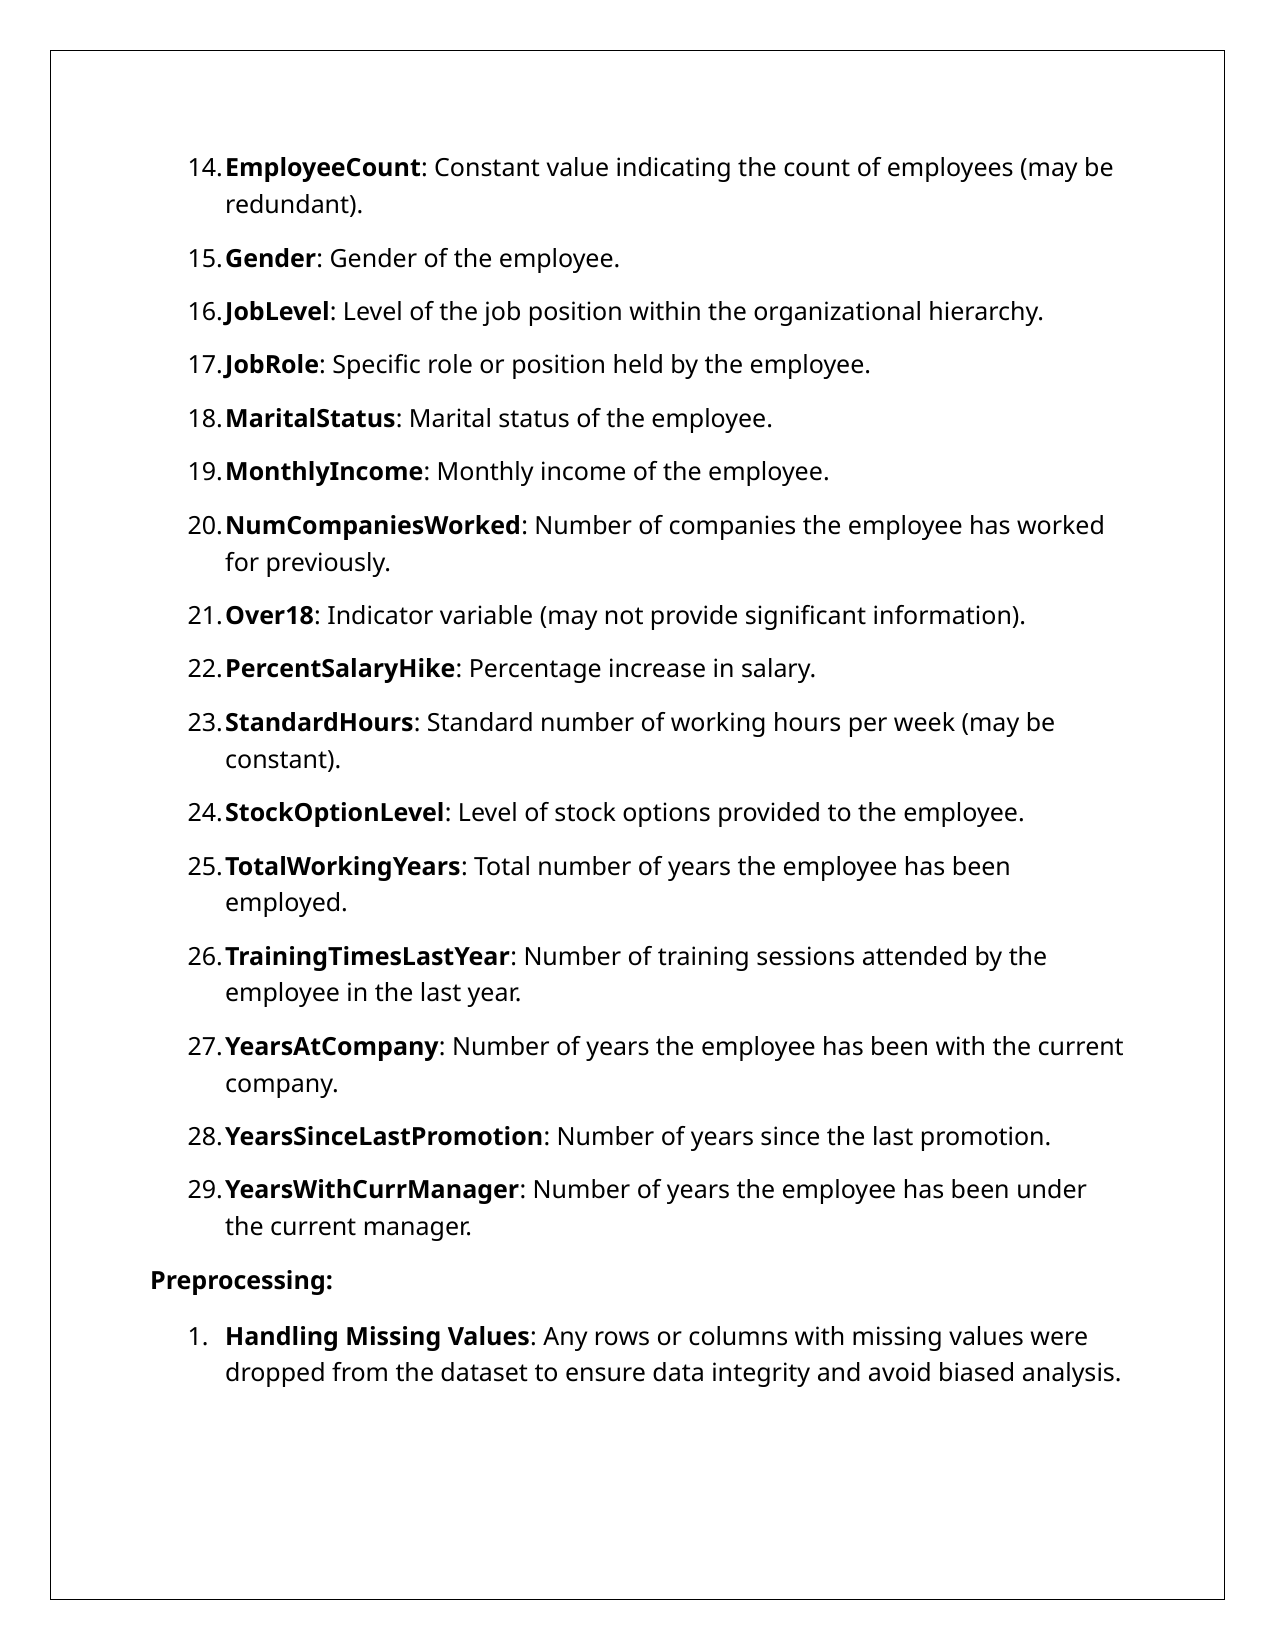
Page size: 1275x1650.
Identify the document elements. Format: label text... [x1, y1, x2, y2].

list JobLevel: Level of the job position within the organizational hierarchy. [187, 294, 1125, 328]
list NumCompaniesWorked: Number of companies the employee has worked for previously. [187, 507, 1125, 578]
list JobRole: Specific role or position held by the employee. [187, 347, 1125, 381]
list EmployeeCount: Constant value indicating the count of employees (may be redundant). [187, 150, 1125, 221]
list TotalWorkingYears: Total number of years the employee has been employed. [187, 848, 1125, 919]
list Gender: Gender of the employee. [187, 240, 1125, 274]
list StockOptionLevel: Level of stock options provided to the employee. [187, 795, 1125, 829]
list YearsAtCompany: Number of years the employee has been with the current company. [187, 1028, 1125, 1099]
list Over18: Indicator variable (may not provide significant information). [187, 598, 1125, 632]
list Handling Missing Values: Any rows or columns with missing values were dropped from the dataset to ensure data integrity and avoid biased analysis. [187, 1318, 1125, 1389]
list PercentSalaryHike: Percentage increase in salary. [187, 651, 1125, 685]
list YearsWithCurrManager: Number of years the employee has been under the current manager. [187, 1172, 1125, 1243]
list MaritalStatus: Marital status of the employee. [187, 401, 1125, 434]
list MonthlyIncome: Monthly income of the employee. [187, 454, 1125, 488]
list StandardHours: Standard number of working hours per week (may be constant). [187, 704, 1125, 775]
list YearsSinceLastPromotion: Number of years since the last promotion. [187, 1119, 1125, 1153]
text Preprocessing: [150, 1262, 1125, 1296]
list TrainingTimesLastYear: Number of training sessions attended by the employee in the last year. [187, 938, 1125, 1009]
